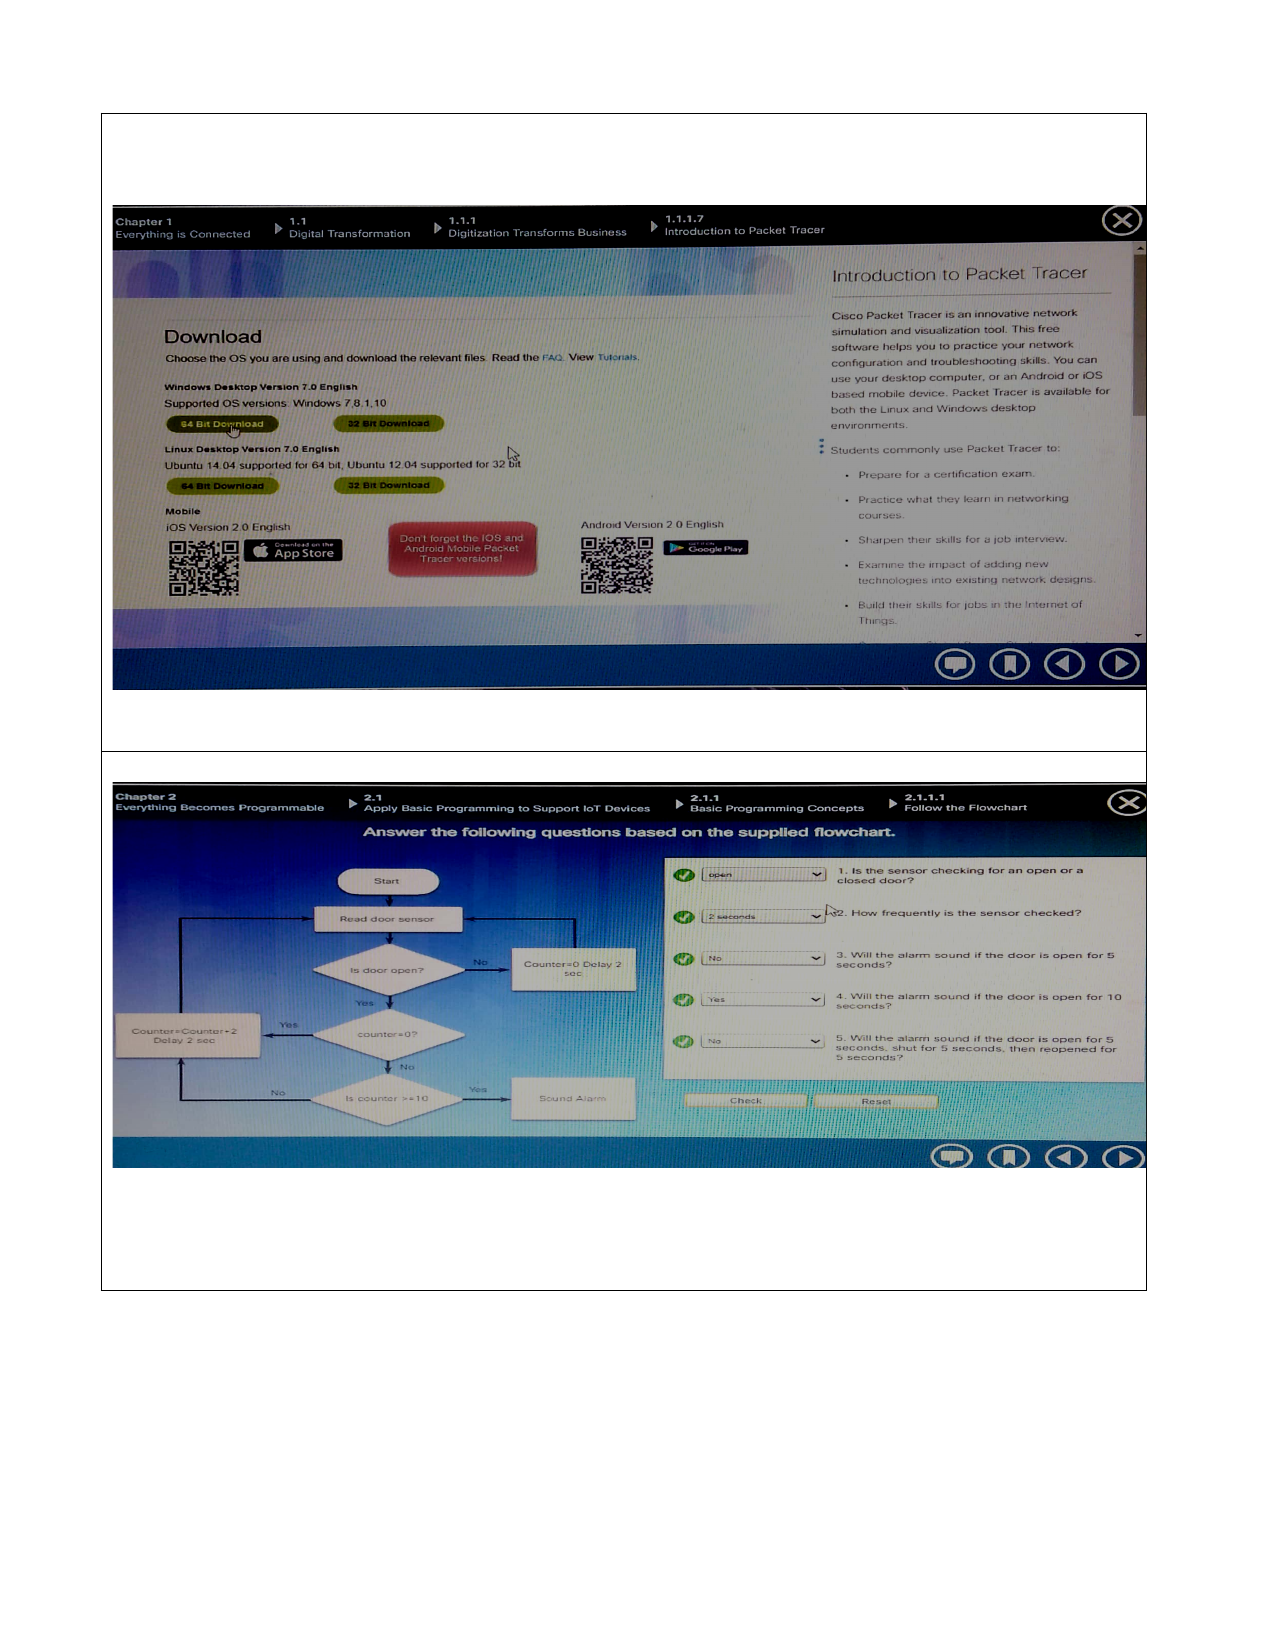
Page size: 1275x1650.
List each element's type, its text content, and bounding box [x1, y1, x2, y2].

table_cell Image of session [102, 114, 1146, 751]
table_cell [102, 752, 1146, 1290]
